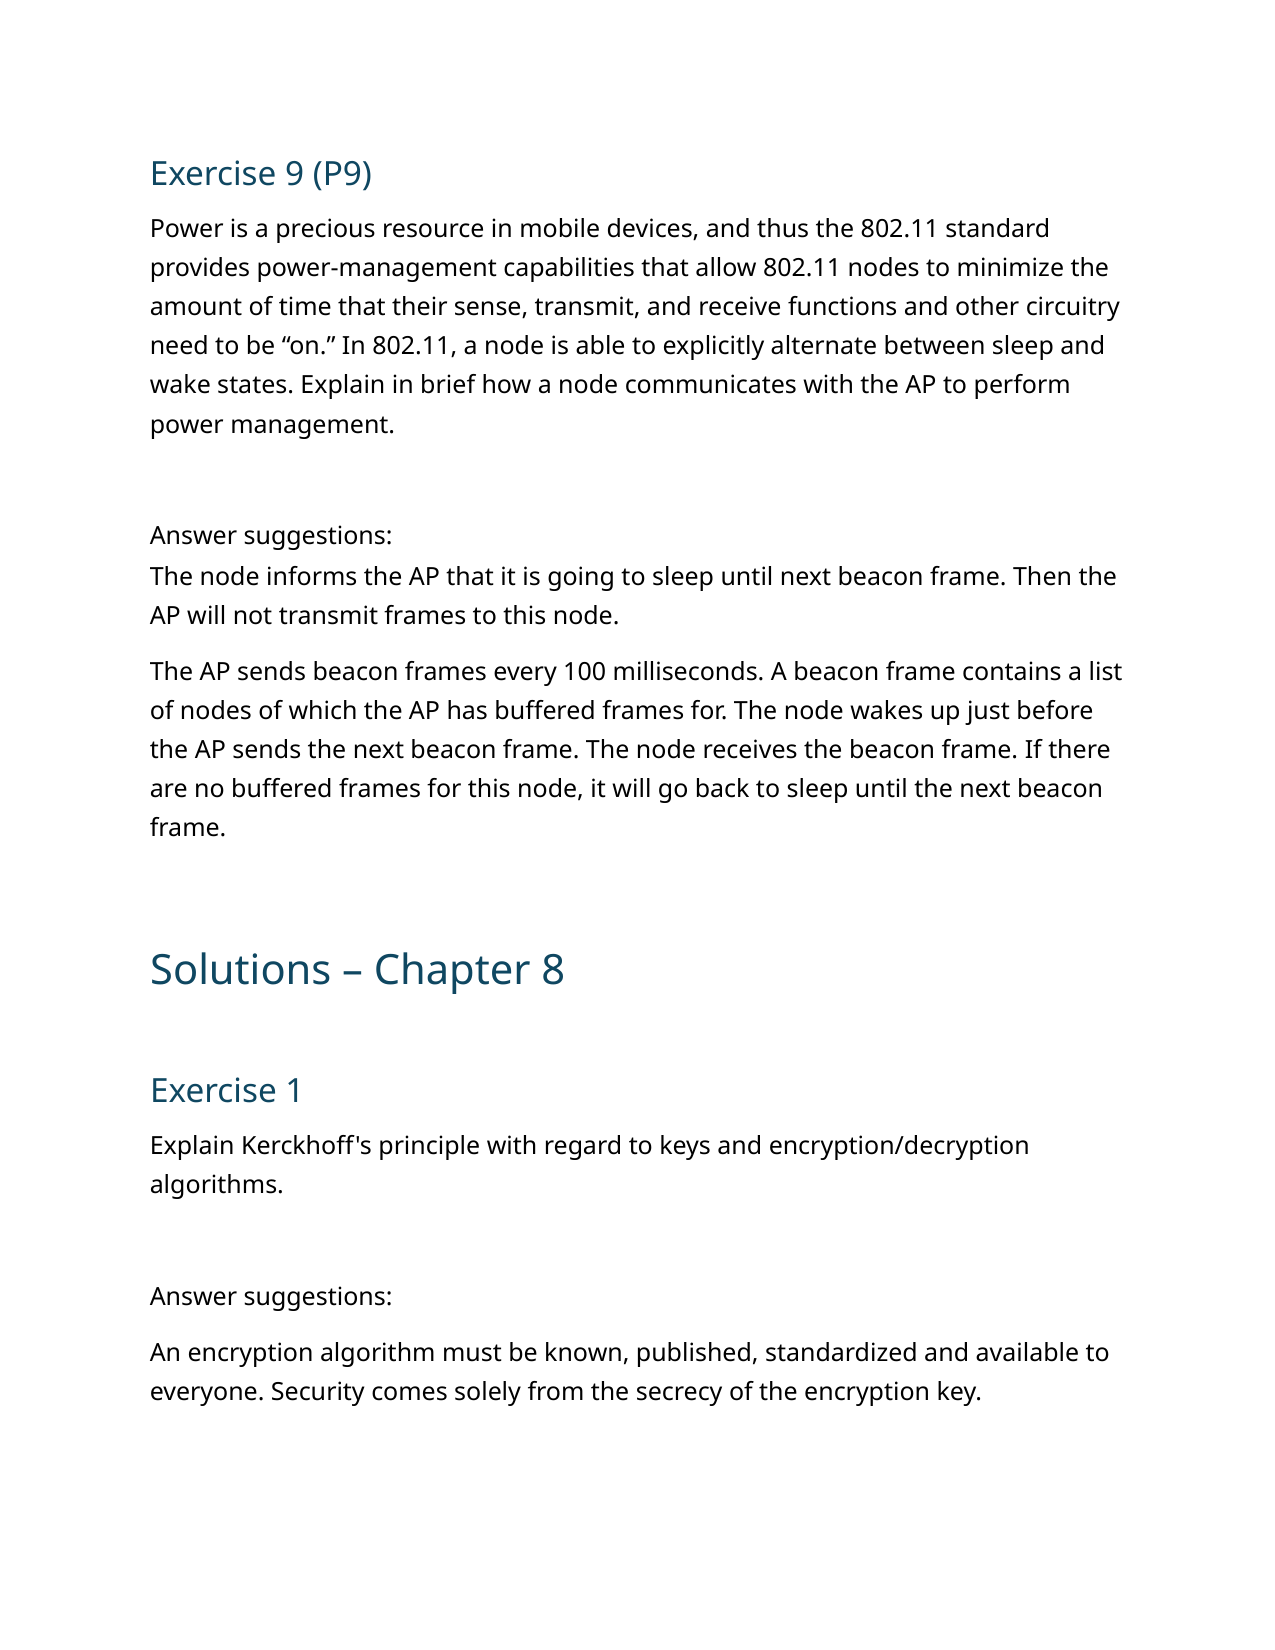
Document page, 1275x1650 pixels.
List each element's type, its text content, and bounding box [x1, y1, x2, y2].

subtitle Exercise 9 (P9) [149, 150, 1125, 195]
text Power is a precious resource in mobile devices, and thus the 802.11 standard provides power-management capabilities that allow 802.11 nodes to minimize the amount of time that their sense, transmit, and receive functions and other circuitry need to be “on.” In 802.11, a node is able to explicitly alternate between sleep and wake states. Explain in brief how a node communicates with the AP to perform power management. [149, 211, 1125, 440]
text The AP sends beacon frames every 100 milliseconds. A beacon frame contains a list of nodes of which the AP has buffered frames for. The node wakes up just before the AP sends the next beacon frame. The node receives the beacon frame. If there are no buffered frames for this node, it will go back to sleep until the next beacon frame. [149, 653, 1125, 844]
text Explain Kerckhoff's principle with regard to keys and encryption/decryption algorithms. [149, 1128, 1125, 1201]
text An encryption algorithm must be known, published, standardized and available to everyone. Security comes solely from the secrecy of the encryption key. [149, 1334, 1125, 1408]
subtitle Exercise 1 [150, 1067, 1125, 1113]
text The node informs the AP that it is going to sleep until next beacon frame. Then the AP will not transmit frames to this node. [149, 558, 1125, 632]
subtitle Solutions – Chapter 8 [150, 940, 1125, 997]
text Answer suggestions: [149, 518, 1125, 552]
text Answer suggestions: [149, 1278, 1125, 1313]
